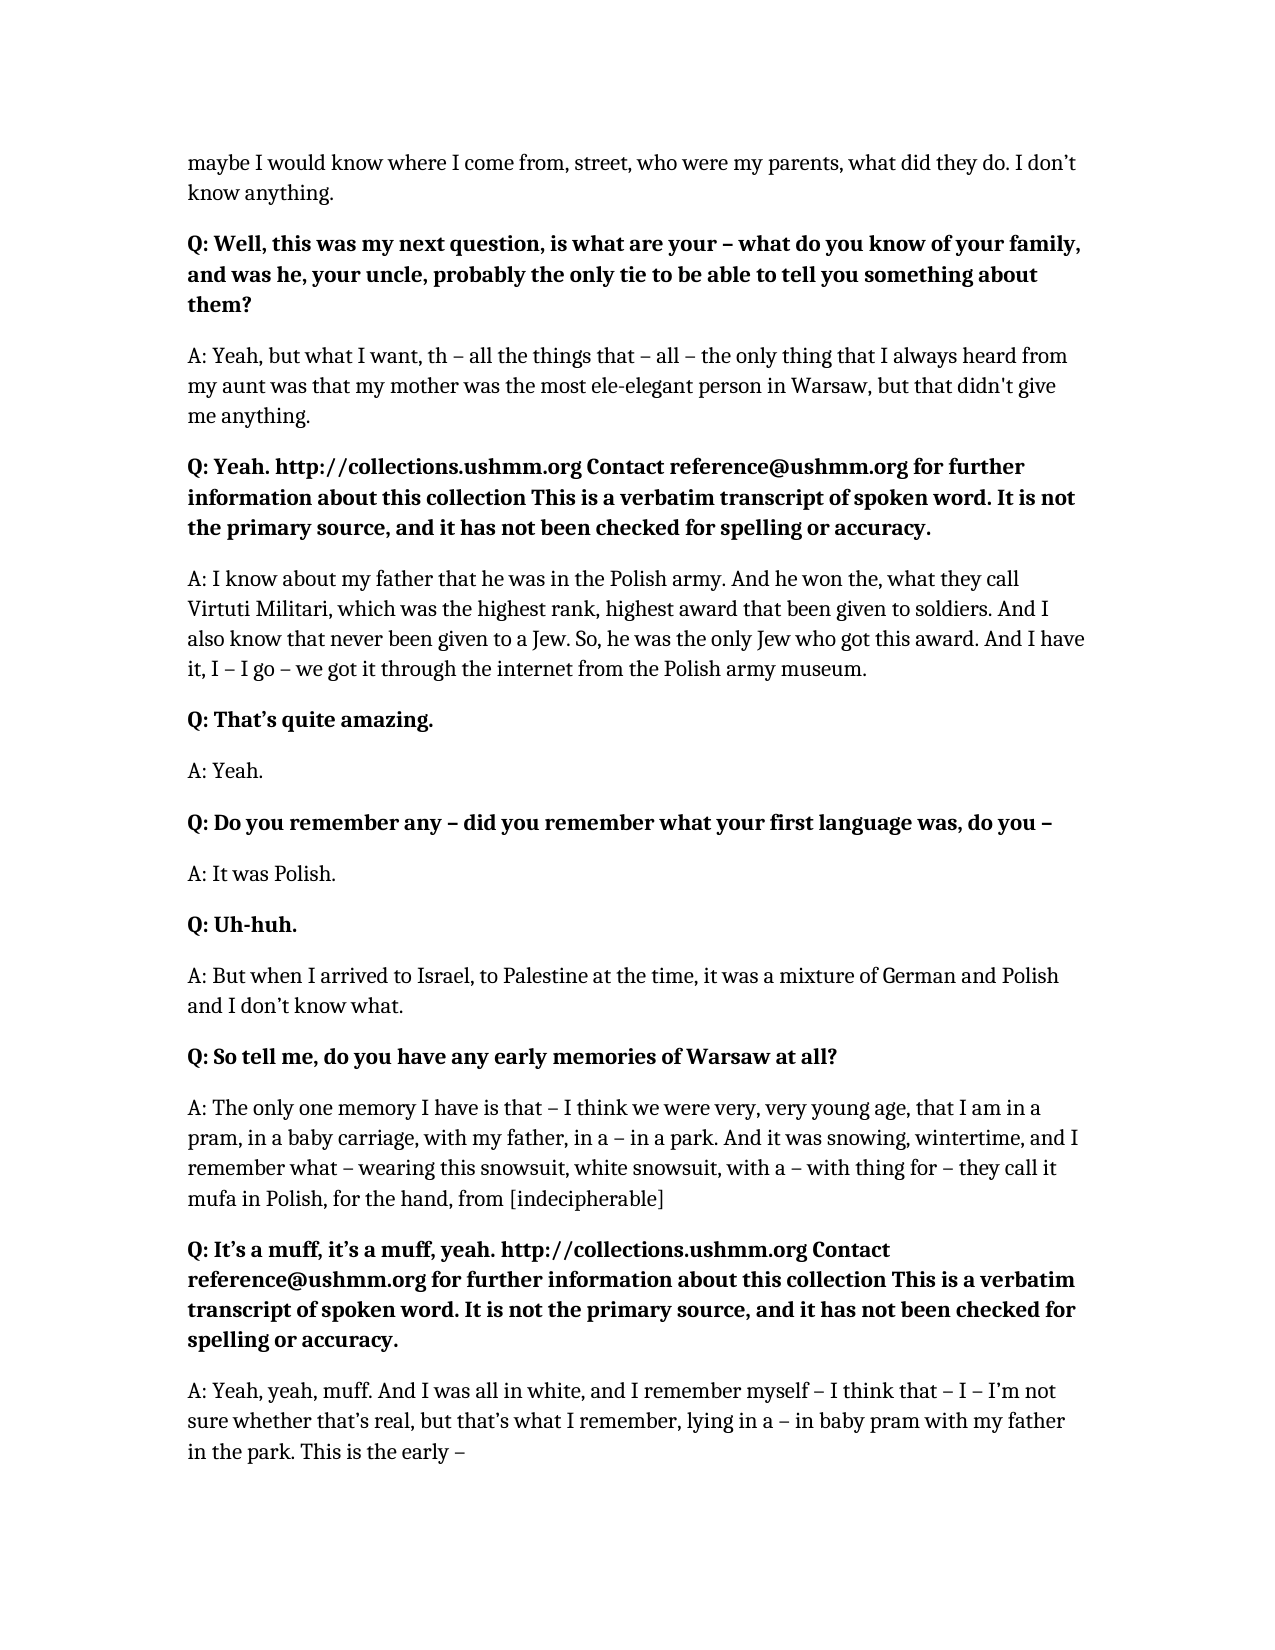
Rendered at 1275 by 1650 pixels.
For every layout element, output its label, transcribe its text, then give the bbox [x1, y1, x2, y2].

text Q: Uh-huh. [187, 911, 1087, 938]
text Q: That’s quite amazing. [187, 707, 1087, 734]
text Q: Yeah. http://collections.ushmm.org Contact reference@ushmm.org for further information about this collection This is a verbatim transcript of spoken word. It is not the primary source, and it has not been checked for spelling or accuracy. [187, 454, 1087, 541]
text Q: Well, this was my next question, is what are your – what do you know of your family, and was he, your uncle, probably the only tie to be able to tell you something about them? [187, 231, 1087, 318]
text A: It was Polish. [187, 860, 1087, 887]
text A: Yeah. [187, 758, 1087, 785]
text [187, 150, 1087, 207]
text A: The only one memory I have is that – I think we were very, very young age, that I am in a pram, in a baby carriage, with my father, in a – in a park. And it was snowing, wintertime, and I remember what – wearing this snowsuit, white snowsuit, with a – with thing for – they call it mufa in Polish, for the hand, from [indecipherable] [187, 1095, 1087, 1212]
text A: But when I arrived to Israel, to Palestine at the time, it was a mixture of German and Polish and I don’t know what. [187, 962, 1087, 1019]
text A: Yeah, yeah, muff. And I was all in white, and I remember myself – I think that – I – I’m not sure whether that’s real, but that’s what I remember, lying in a – in baby pram with my father in the park. This is the early – [187, 1378, 1087, 1465]
text A: Yeah, but what I want, th – all the things that – all – the only thing that I always heard from my aunt was that my mother was the most ele-elegant person in Warsaw, but that didn't give me anything. [187, 343, 1087, 429]
text Q: It’s a muff, it’s a muff, yeah. http://collections.ushmm.org Contact reference@ushmm.org for further information about this collection This is a verbatim transcript of spoken word. It is not the primary source, and it has not been checked for spelling or accuracy. [187, 1236, 1087, 1353]
text A: I know about my father that he was in the Polish army. And he won the, what they call Virtuti Militari, which was the highest rank, highest award that been given to soldiers. And I also know that never been given to a Jew. So, he was the only Jew who got this award. And I have it, I – I go – we got it through the internet from the Polish army museum. [187, 566, 1087, 683]
text Q: So tell me, do you have any early memories of Warsaw at all? [187, 1044, 1087, 1070]
text Q: Do you remember any – did you remember what your first language was, do you – [187, 809, 1087, 836]
